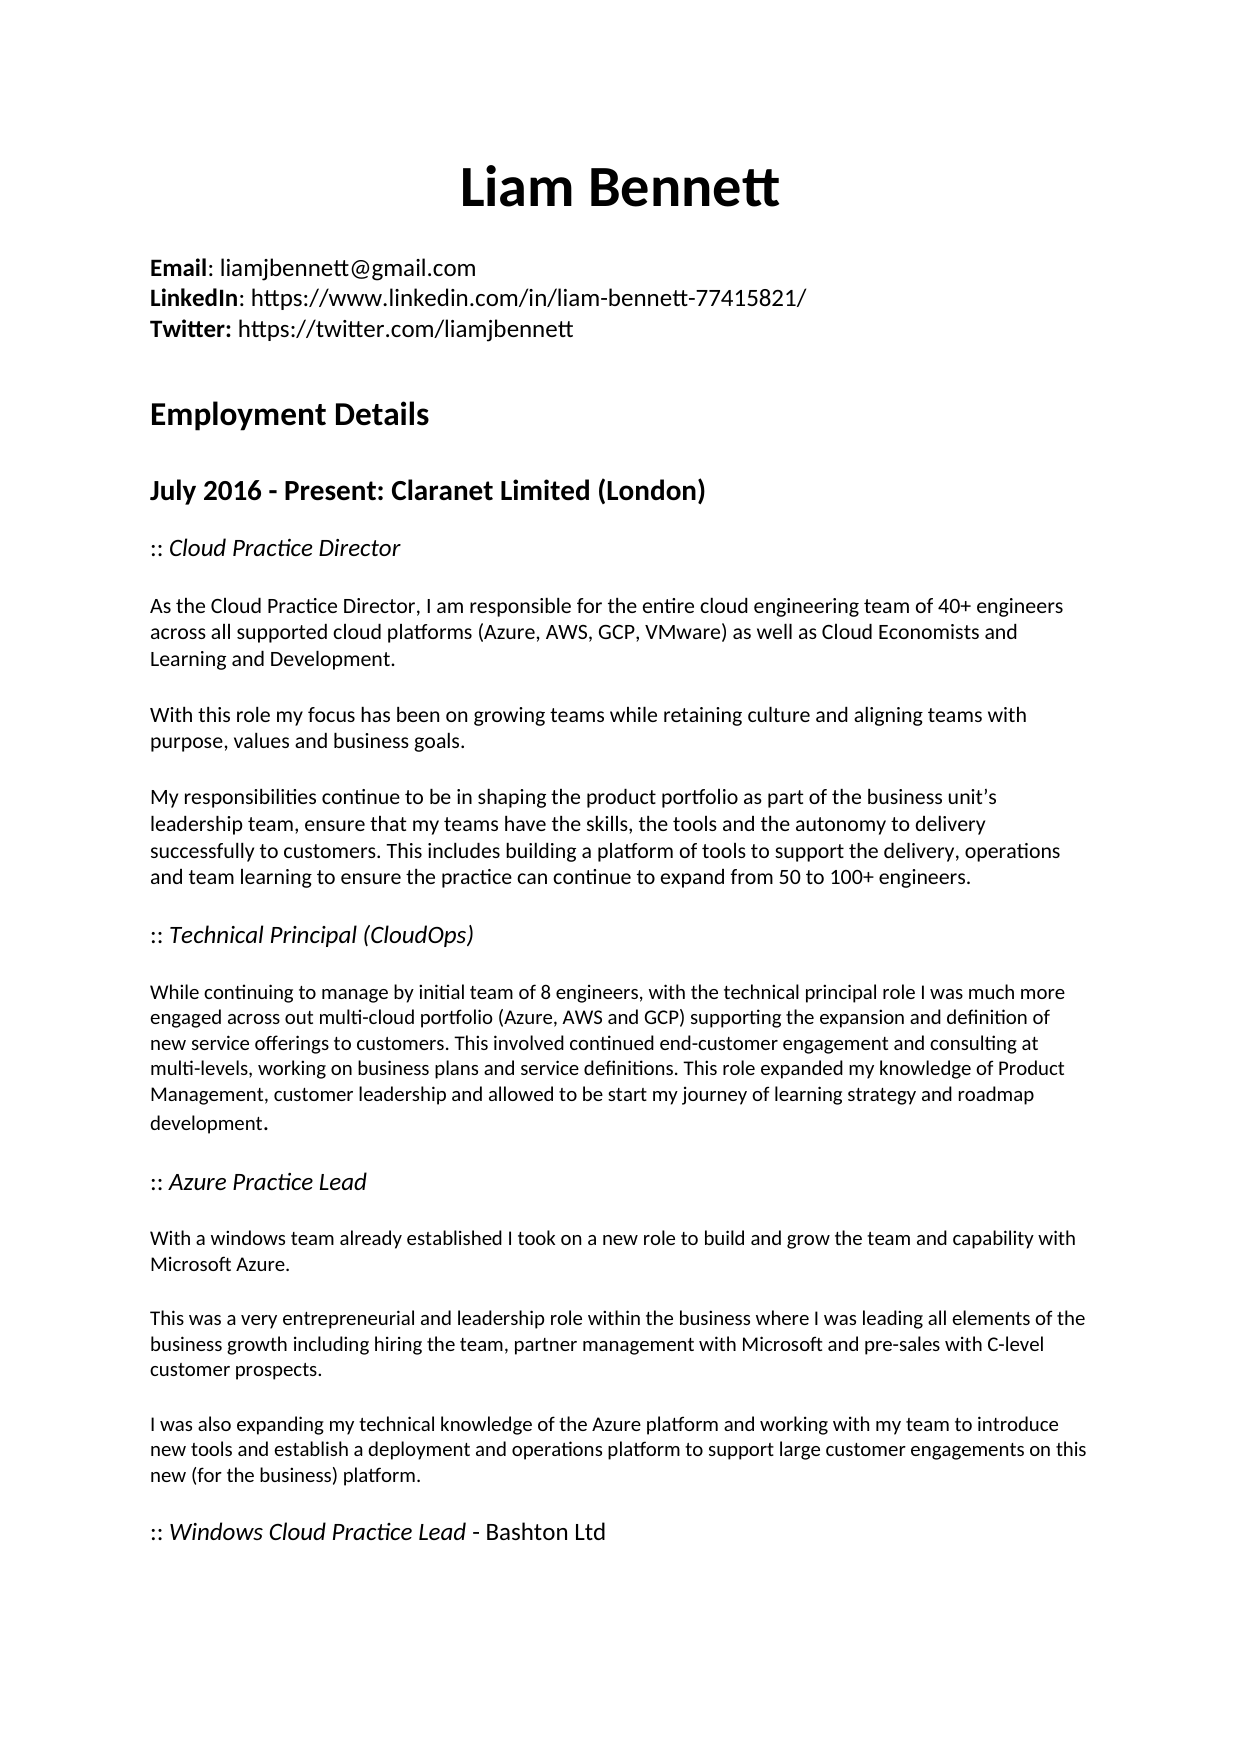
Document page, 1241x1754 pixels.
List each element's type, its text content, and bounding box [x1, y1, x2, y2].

text My responsibilities continue to be in shaping the product portfolio as part of the business unit’s leadership team, ensure that my teams have the skills, the tools and the autonomy to delivery successfully to customers. This includes building a platform of tools to support the delivery, operations and team learning to ensure the practice can continue to expand from 50 to 100+ engineers. [150, 783, 1090, 890]
text :: Azure Practice Lead [150, 1166, 1090, 1196]
text LinkedIn: https://www.linkedin.com/in/liam-bennett-77415821/ [150, 282, 1090, 313]
text This was a very entrepreneurial and leadership role within the business where I was leading all elements of the business growth including hiring the team, partner management with Microsoft and pre-sales with C-level customer prospects. [150, 1306, 1090, 1382]
text While continuing to manage by initial team of 8 engineers, with the technical principal role I was much more engaged across out multi-cloud portfolio (Azure, AWS and GCP) supporting the expansion and definition of new service offerings to customers. This involved continued end-customer engagement and consulting at multi-levels, working on business plans and service definitions. This role expanded my knowledge of Product Management, customer leadership and allowed to be start my journey of learning strategy and roadmap development. [150, 979, 1090, 1137]
text :: Windows Cloud Practice Lead - Bashton Ltd [150, 1516, 1090, 1547]
text With a windows team already established I took on a new role to build and grow the team and capability with Microsoft Azure. [150, 1226, 1090, 1276]
text Email: liamjbennett@gmail.com [150, 252, 1090, 282]
text Liam Bennett [150, 150, 1090, 221]
text Twitter: https://twitter.com/liamjbennett [150, 313, 1090, 343]
text With this role my focus has been on growing teams while retaining culture and aligning teams with purpose, values and business goals. [150, 701, 1090, 754]
text As the Cloud Practice Director, I am responsible for the entire cloud engineering team of 40+ engineers across all supported cloud platforms (Azure, AWS, GCP, VMware) as well as Cloud Economists and Learning and Development. [150, 592, 1090, 672]
text July 2016 - Present: Claranet Limited (London) [150, 472, 1090, 507]
text I was also expanding my technical knowledge of the Azure platform and working with my team to introduce new tools and establish a deployment and operations platform to support large customer engagements on this new (for the business) platform. [150, 1411, 1090, 1487]
text Employment Details [150, 393, 1090, 434]
text :: Cloud Practice Director [150, 532, 1090, 563]
text :: Technical Principal (CloudOps) [150, 919, 1090, 950]
